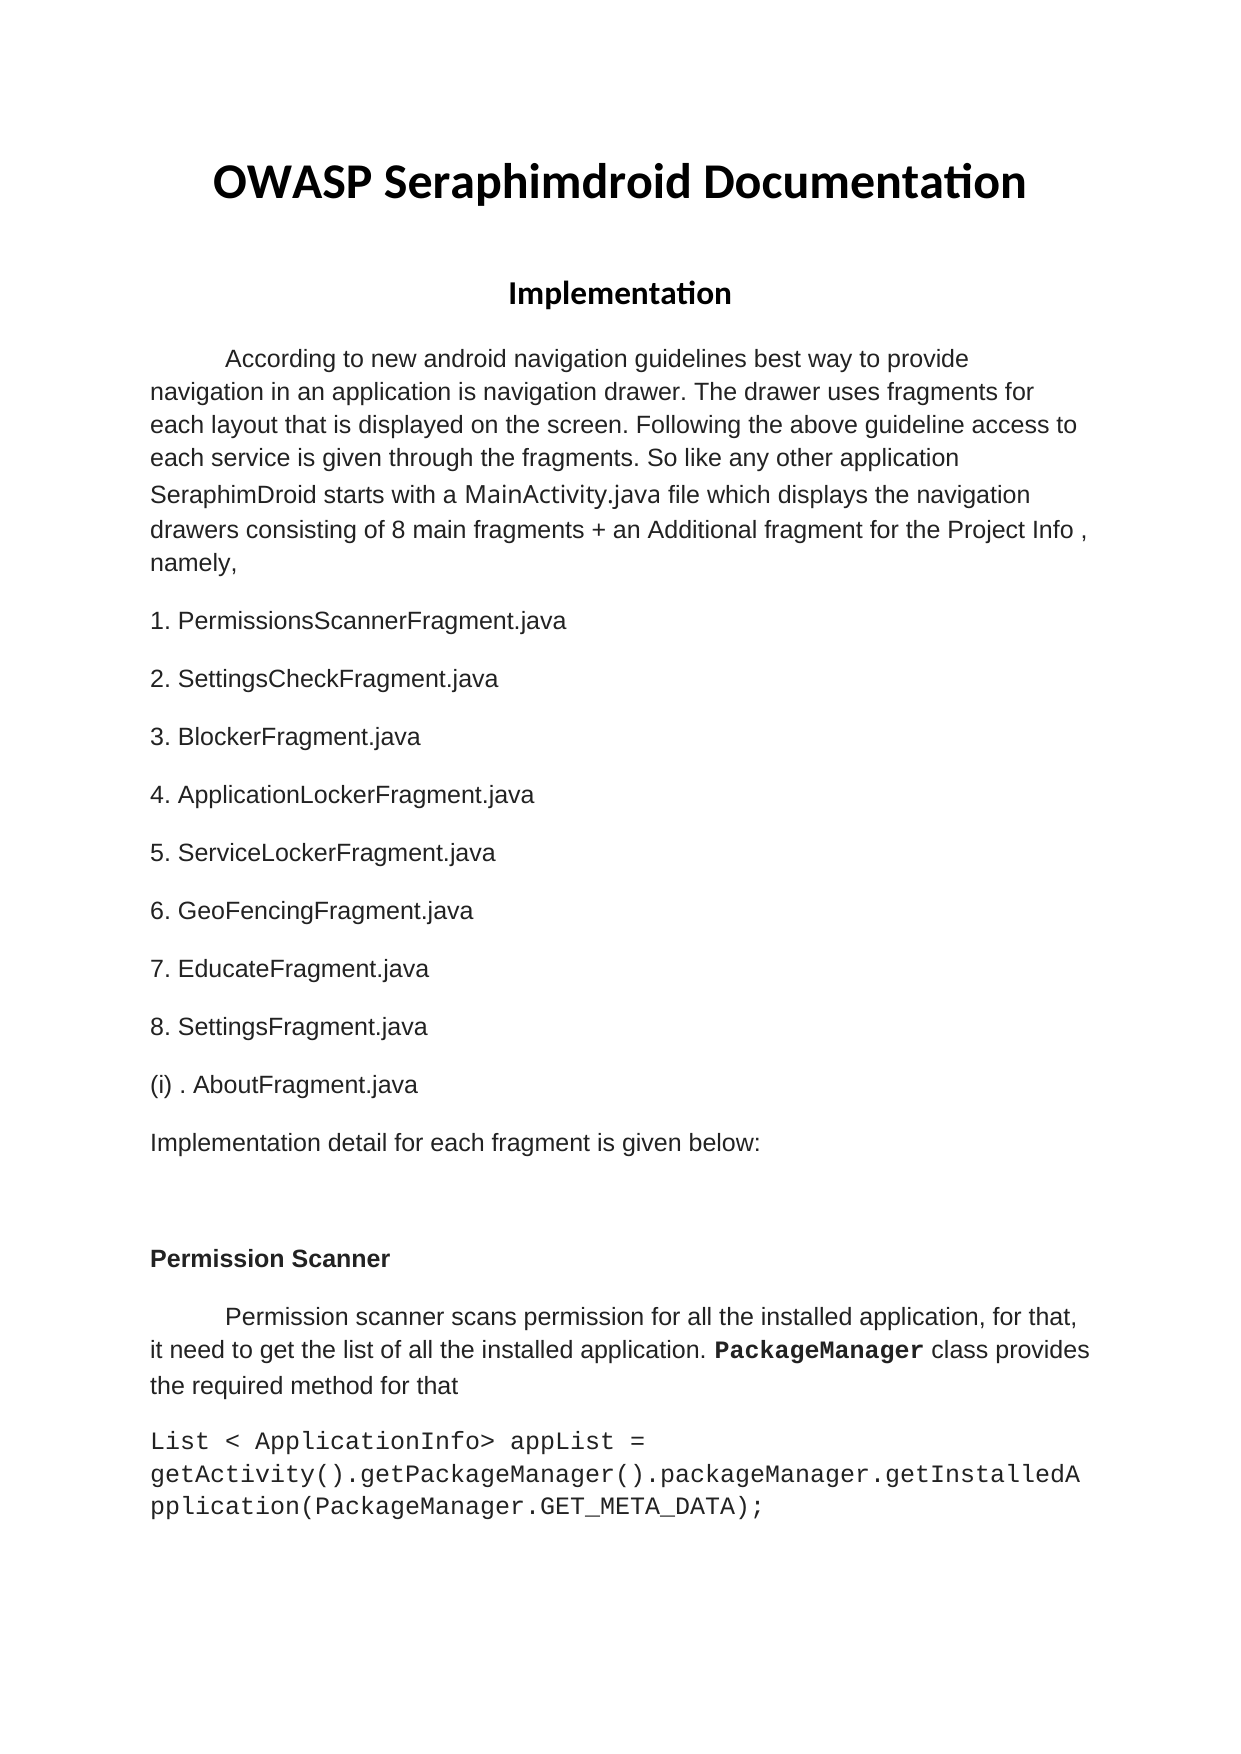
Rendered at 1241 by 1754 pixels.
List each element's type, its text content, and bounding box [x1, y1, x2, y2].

text 7. EducateFragment.java [150, 954, 1090, 983]
text List < ApplicationInfo> appList = getActivity().getPackageManager().packageManager.getInstalledApplication(PackageManager.GET_META_DATA); [150, 1429, 1090, 1522]
text According to new android navigation guidelines best way to provide navigation in an application is navigation drawer. The drawer uses fragments for each layout that is displayed on the screen. Following the above guideline access to each service is given through the fragments. So like any other application SeraphimDroid starts with a MainActivity.java file which displays the navigation drawers consisting of 8 main fragments + an Additional fragment for the Project Info , namely, [150, 344, 1090, 577]
text (i) . AboutFragment.java [150, 1070, 1090, 1099]
text 3. BlockerFragment.java [150, 722, 1090, 751]
text 2. SettingsCheckFragment.java [150, 664, 1090, 693]
text OWASP Seraphimdroid Documentation [150, 150, 1090, 211]
text 6. GeoFencingFragment.java [150, 896, 1090, 925]
text Implementation detail for each fragment is given below: [150, 1128, 1090, 1157]
text 5. ServiceLockerFragment.java [150, 838, 1090, 867]
text 4. ApplicationLockerFragment.java [150, 780, 1090, 809]
text Permission scanner scans permission for all the installed application, for that, it need to get the list of all the installed application. PackageManager class provides the required method for that [150, 1302, 1090, 1399]
text 1. PermissionsScannerFragment.java [150, 606, 1090, 635]
text Implementation [150, 272, 1090, 313]
text Permission Scanner [150, 1244, 1090, 1273]
text 8. SettingsFragment.java [150, 1012, 1090, 1041]
